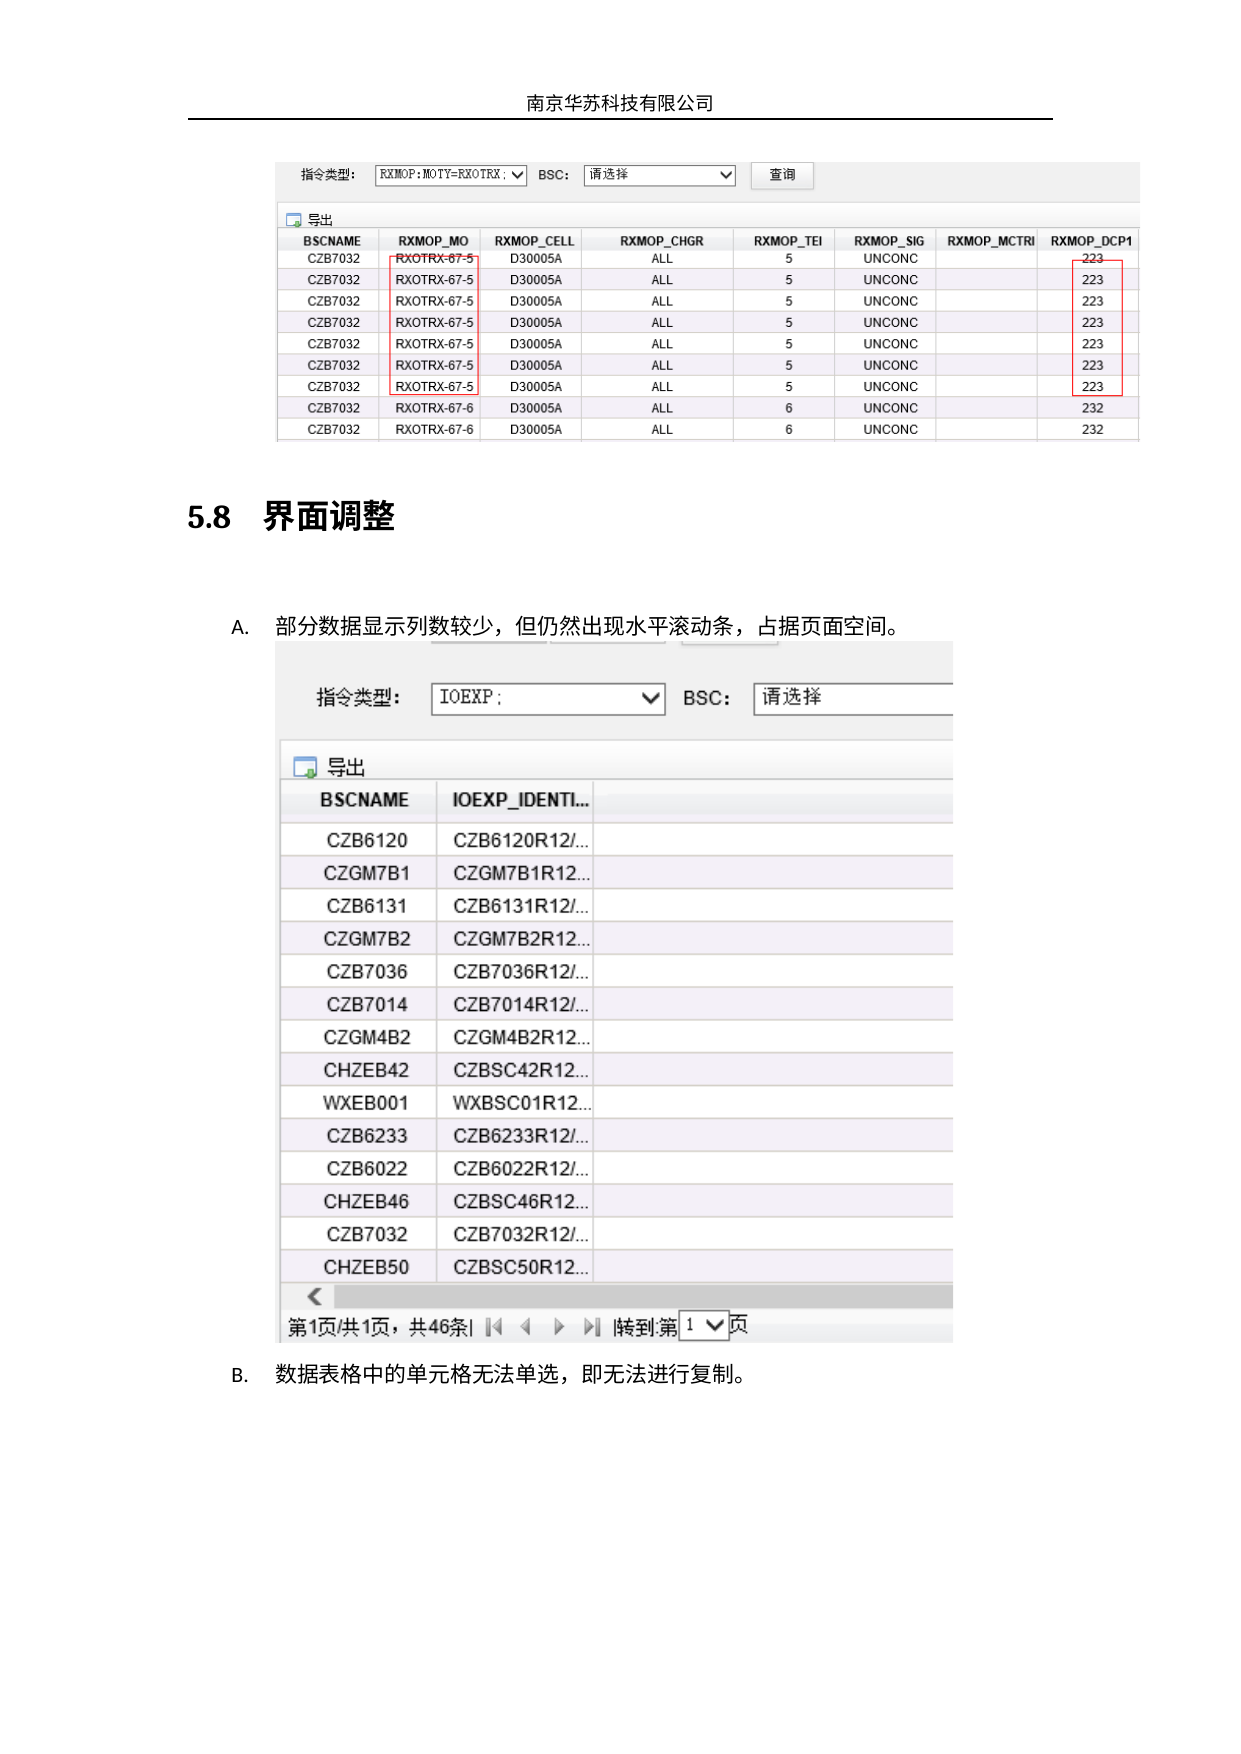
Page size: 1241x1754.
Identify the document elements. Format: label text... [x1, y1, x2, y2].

picture [275, 641, 954, 1343]
picture [275, 162, 1141, 442]
list 部分数据显示列数较少，但仍然出现水平滚动条，占据页面空间。 [231, 609, 1053, 641]
subtitle 界面调整 [187, 482, 1053, 547]
list 数据表格中的单元格无法单选，即无法进行复制。 [231, 1356, 1053, 1389]
